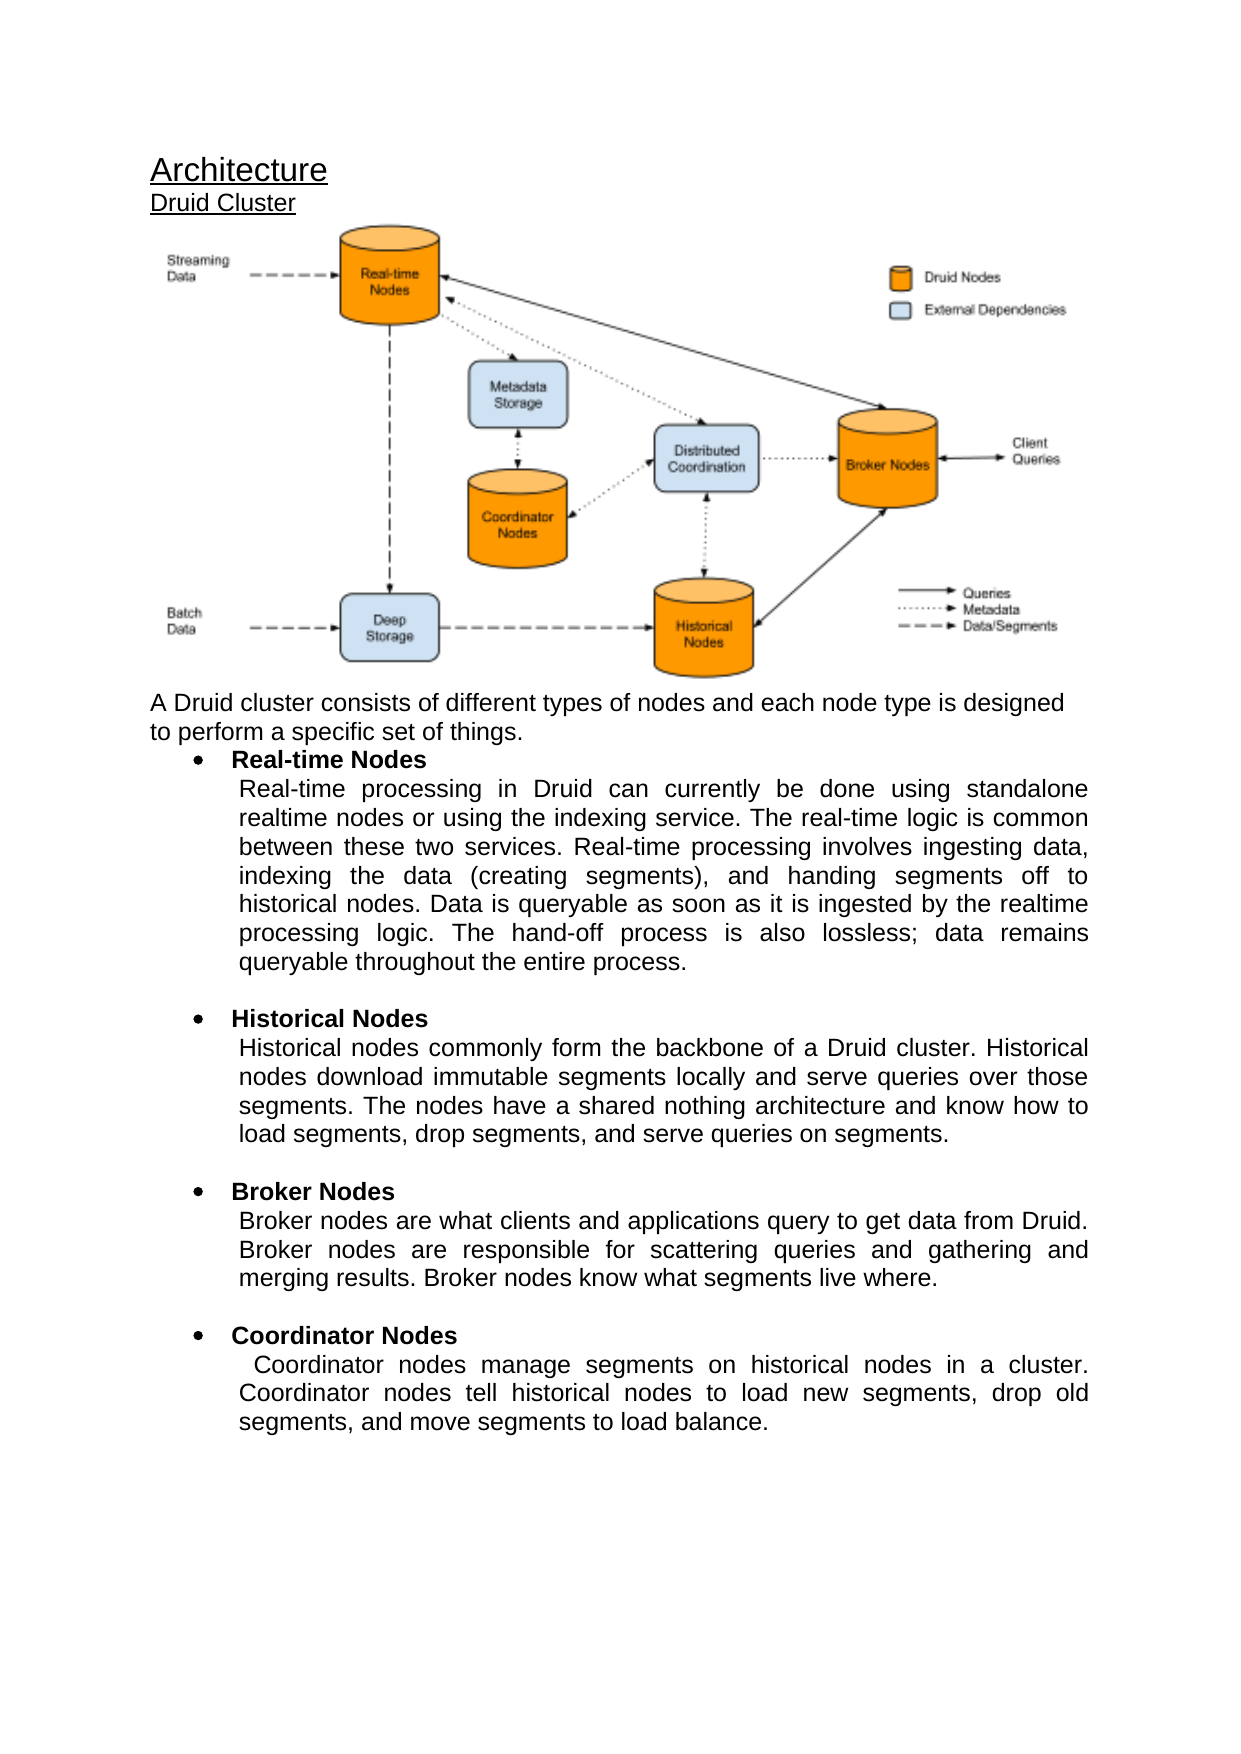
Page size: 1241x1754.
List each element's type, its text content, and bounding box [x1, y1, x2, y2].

list Historical Nodes [194, 1004, 1090, 1033]
text Broker nodes are what clients and applications query to get data from Druid. Broker nodes are responsible for scattering queries and gathering and merging results. Broker nodes know what segments live where. [239, 1206, 1090, 1292]
list Broker Nodes [194, 1177, 1090, 1206]
text Architecture [150, 150, 1090, 188]
text Real-time processing in Druid can currently be done using standalone realtime nodes or using the indexing service. The real-time logic is common between these two services. Real-time processing involves ingesting data, indexing the data (creating segments), and handing segments off to historical nodes. Data is queryable as soon as it is ingested by the realtime processing logic. The hand-off process is also lossless; data remains queryable throughout the entire process. [239, 774, 1090, 976]
text A Druid cluster consists of different types of nodes and each node type is designed to perform a specific set of things. [150, 688, 1090, 746]
text Historical nodes commonly form the backbone of a Druid cluster. Historical nodes download immutable segments locally and serve queries over those segments. The nodes have a shared nothing architecture and know how to load segments, drop segments, and serve queries on segments. [239, 1033, 1090, 1148]
list Real-time Nodes [194, 746, 1090, 774]
picture [150, 217, 1085, 688]
list Coordinator Nodes [194, 1321, 1090, 1350]
text Druid Cluster [150, 188, 1090, 217]
text Coordinator nodes manage segments on historical nodes in a cluster. Coordinator nodes tell historical nodes to load new segments, drop old segments, and move segments to load balance. [239, 1350, 1090, 1436]
